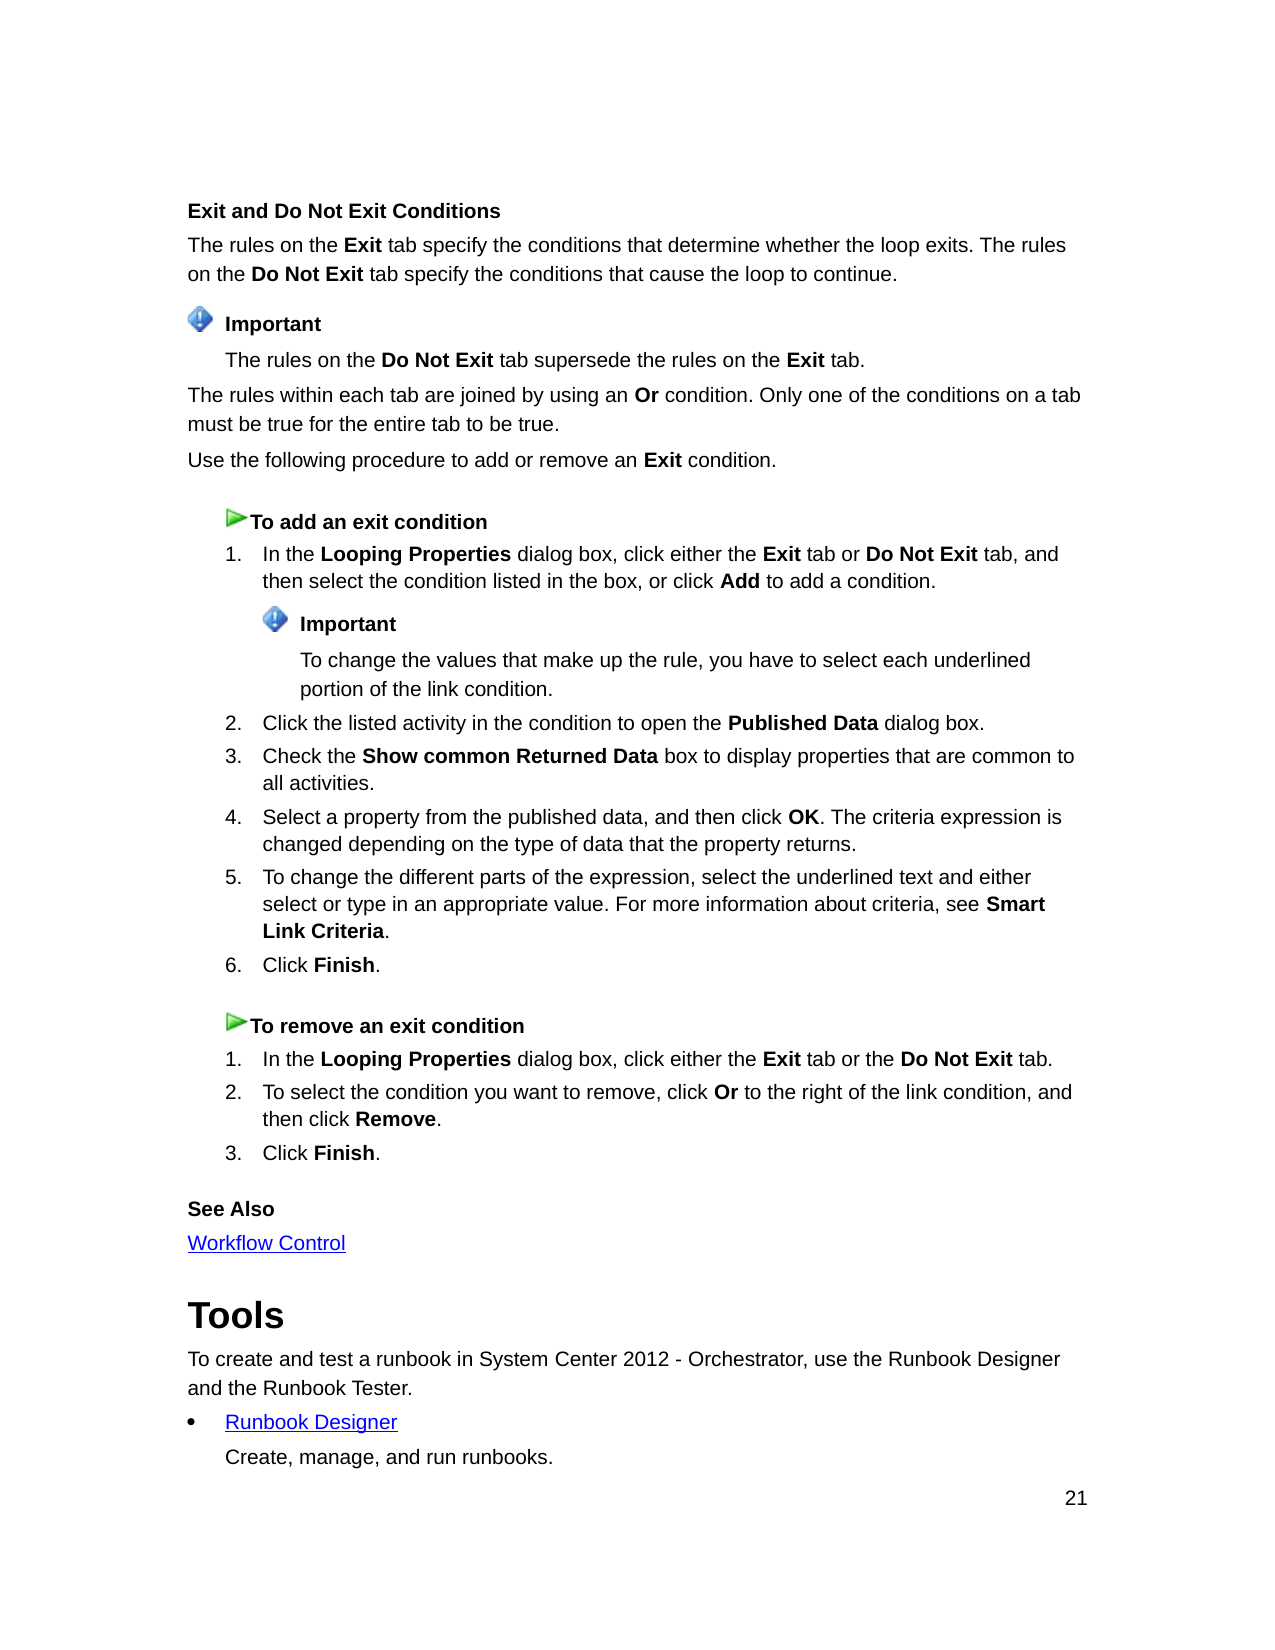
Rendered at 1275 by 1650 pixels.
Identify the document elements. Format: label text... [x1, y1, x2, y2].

table_header 1. In the Looping Properties dialog box, click either the Exit tab or the Do Not Exit tab. 2. To select the condition you want to remove, click Or to the right of the link condition, and then click Remove. 3. Click Finish. [225, 984, 1087, 1172]
list Create, manage, and run runbooks. [225, 1441, 1087, 1470]
text Tools [187, 1293, 1087, 1337]
text Workflow Control [187, 1227, 1087, 1256]
text Important [187, 306, 327, 338]
text Exit and Do Not Exit Conditions [187, 199, 1087, 223]
text The rules on the Do Not Exit tab supersede the rules on the Exit tab. [225, 294, 1050, 373]
picture [262, 606, 300, 632]
text See Also [187, 1197, 1087, 1221]
text The rules within each tab are joined by using an Or condition. Only one of the conditions on a tab must be true for the entire tab to be true. [187, 379, 1087, 438]
text The rules on the Exit tab specify the conditions that determine whether the loop exits. The rules on the Do Not Exit tab specify the conditions that cause the loop to continue. [187, 229, 1087, 287]
text To create and test a runbook in System Center 2012 - Orchestrator, use the Runbook Designer and the Runbook Tester. [187, 1343, 1087, 1401]
picture [225, 1008, 251, 1034]
picture [225, 504, 251, 530]
title To remove an exit condition [225, 1009, 525, 1038]
list  Runbook Designer [187, 1407, 1087, 1434]
title To add an exit condition [225, 504, 488, 534]
picture [187, 306, 226, 332]
text Use the following procedure to add or remove an Exit condition. [187, 444, 1087, 473]
table_header 1. In the Looping Properties dialog box, click either the Exit tab or Do Not Exit tab, and then select the condition listed in the box, or click Add to add a condition. Important To change the values that make up the rule, you have to select each underlined portion of the link condition. 2. Click the listed activity in the condition to open the Published Data dialog box. 3. Check the Show common Returned Data box to display properties that are common to all activities. 4. Select a property from the published data, and then click OK. The criteria expression is changed depending on the type of data that the property returns. 5. To change the different parts of the expression, select the underlined text and either select or type in an appropriate value. For more information about criteria, see Smart Link Criteria. 6. Click Finish. [225, 479, 1087, 984]
